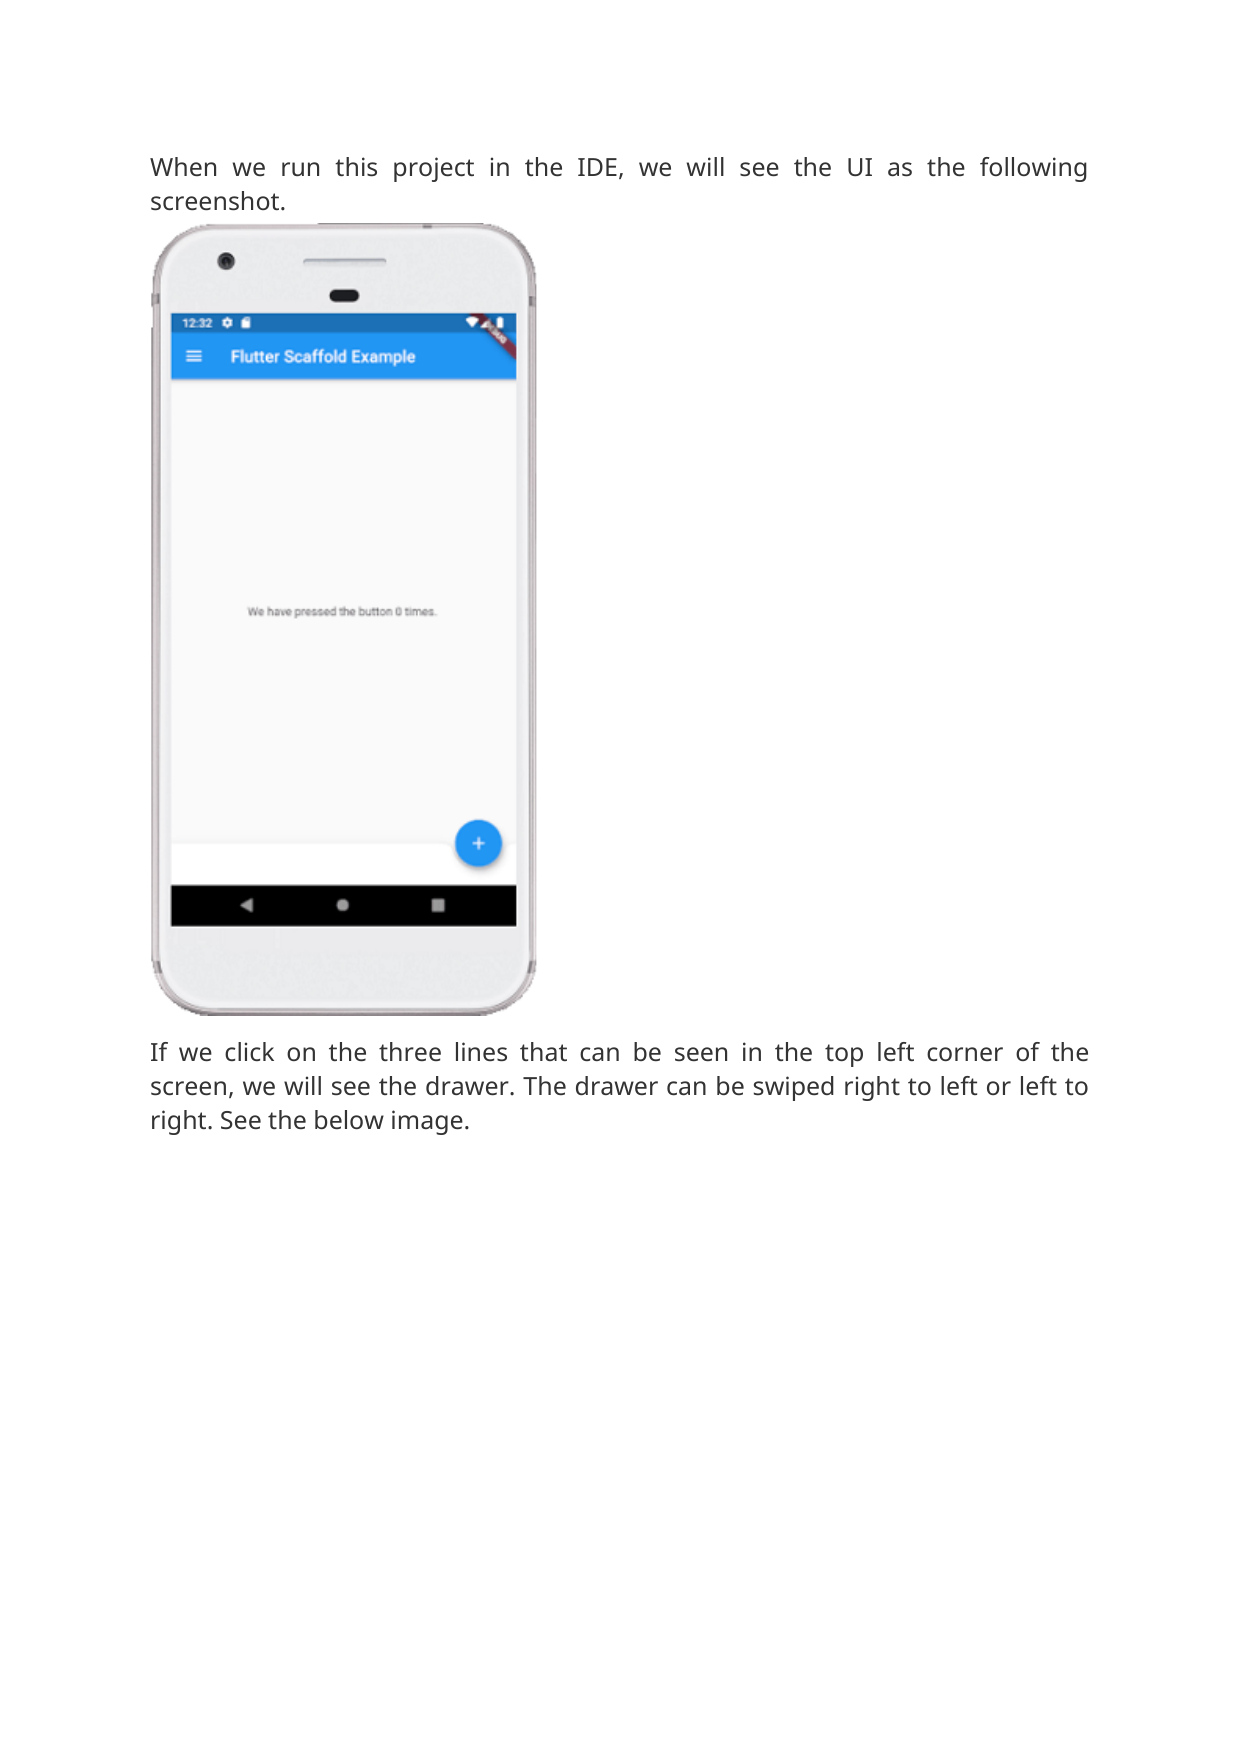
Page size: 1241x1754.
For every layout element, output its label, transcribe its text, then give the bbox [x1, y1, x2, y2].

text When we run this project in the IDE, we will see the UI as the following screenshot. [150, 150, 1090, 218]
text If we click on the three lines that can be seen in the top left corner of the screen, we will see the drawer. The drawer can be swiped right to left or left to right. See the below image. [150, 1034, 1090, 1137]
picture [150, 223, 537, 1016]
